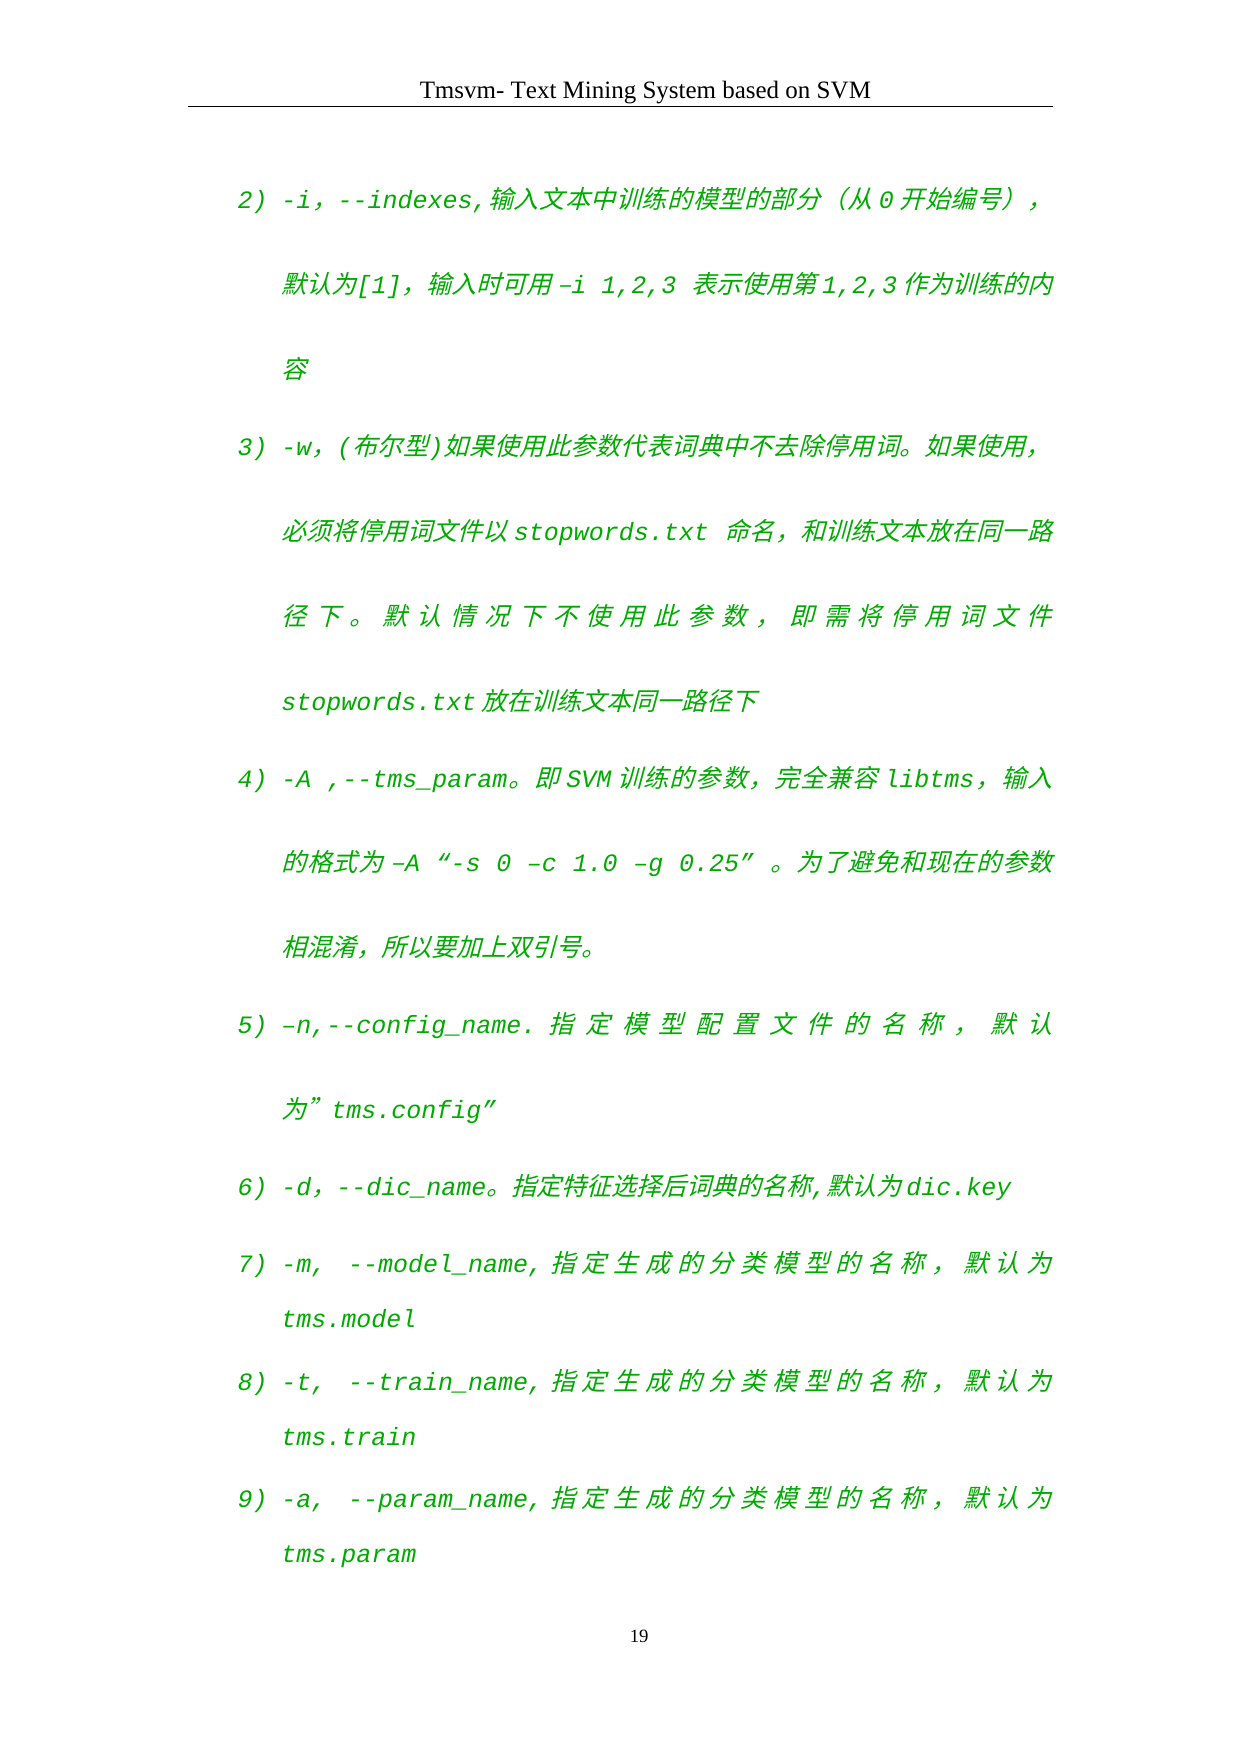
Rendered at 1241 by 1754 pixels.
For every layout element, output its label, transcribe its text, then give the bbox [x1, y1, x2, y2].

list -w，(布尔型)如果使用此参数代表词典中不去除停用词。如果使用，必须将停用词文件以stopwords.txt 命名，和训练文本放在同一路径下。默认情况下不使用此参数，即需将停用词文件stopwords.txt放在训练文本同一路径下 [237, 411, 1053, 733]
list -i，--indexes,输入文本中训练的模型的部分（从0开始编号），默认为[1]，输入时可用 –i 1,2,3 表示使用第1,2,3作为训练的内容 [237, 164, 1053, 402]
list -A ,--tms_param。即SVM训练的参数，完全兼容libtms，输入的格式为 –A “-s 0 –c 1.0 –g 0.25” 。为了避免和现在的参数相混淆，所以要加上双引号。 [237, 742, 1053, 980]
list -a, --param_name,指定生成的分类模型的名称，默认为tms.param [237, 1463, 1053, 1573]
list -m, --model_name,指定生成的分类模型的名称，默认为tms.model [237, 1228, 1053, 1338]
list -d，--dic_name。指定特征选择后词典的名称,默认为dic.key [237, 1151, 1053, 1219]
list -t, --train_name,指定生成的分类模型的名称，默认为tms.train [237, 1345, 1053, 1456]
list –n,--config_name.指定模型配置文件的名称，默认为”tms.config” [237, 989, 1053, 1142]
